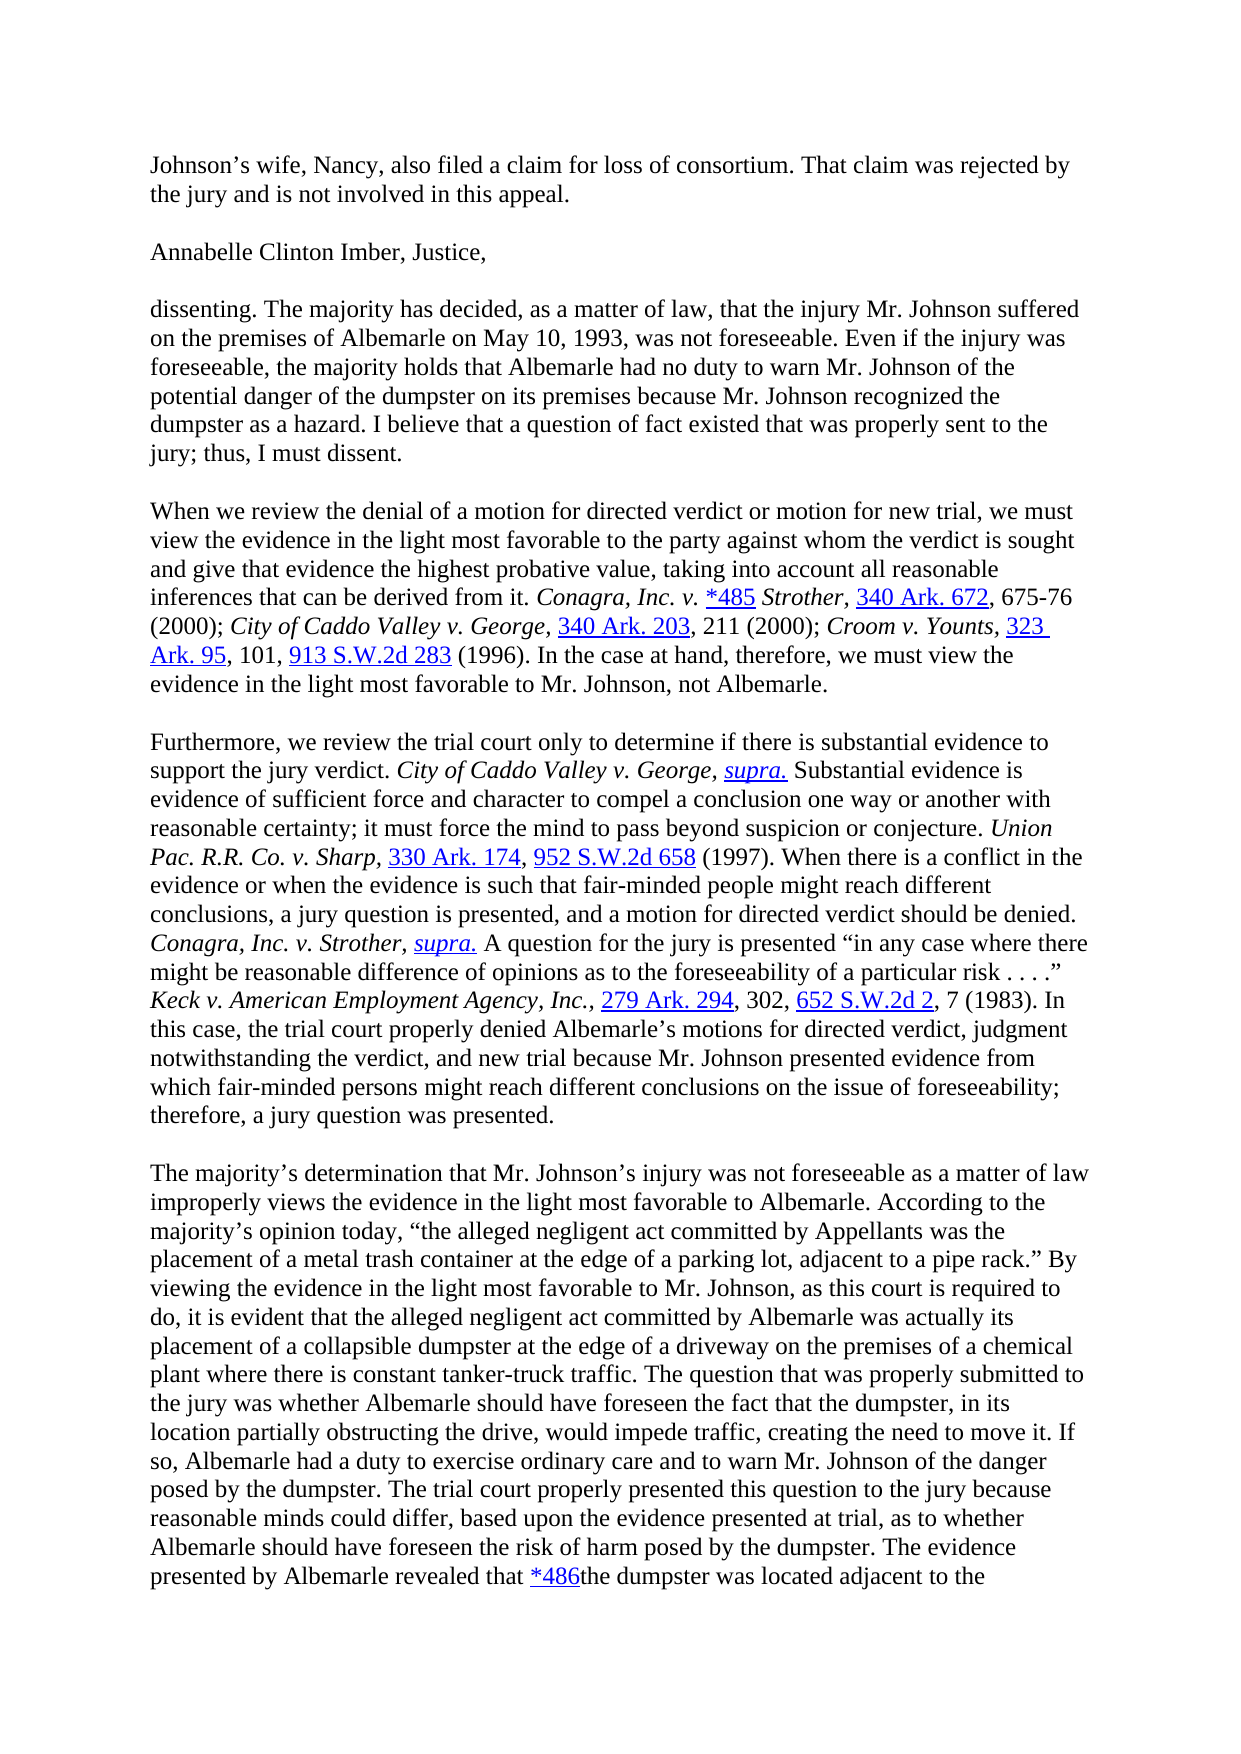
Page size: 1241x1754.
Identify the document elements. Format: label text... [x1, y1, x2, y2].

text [150, 1158, 1090, 1589]
text Annabelle Clinton Imber, Justice, [150, 237, 1090, 265]
text Johnson’s wife, Nancy, also filed a claim for loss of consortium. That claim was rejected by the jury and is not involved in this appeal. [150, 150, 1090, 207]
text When we review the denial of a motion for directed verdict or motion for new trial, we must view the evidence in the light most favorable to the party against whom the verdict is sought and give that evidence the highest probative value, taking into account all reasonable inferences that can be derived from it. Conagra, Inc. v. *485 Strother, 340 Ark. 672, 675-76 (2000); City of Caddo Valley v. George, 340 Ark. 203, 211 (2000); Croom v. Younts, 323 Ark. 95, 101, 913 S.W.2d 283 (1996). In the case at hand, therefore, we must view the evidence in the light most favorable to Mr. Johnson, not Albemarle. [150, 496, 1090, 697]
text dissenting. The majority has decided, as a matter of law, that the injury Mr. Johnson suffered on the premises of Albemarle on May 10, 1993, was not foreseeable. Even if the injury was foreseeable, the majority holds that Albemarle had no duty to warn Mr. Johnson of the potential danger of the dumpster on its premises because Mr. Johnson recognized the dumpster as a hazard. I believe that a question of fact existed that was properly sent to the jury; thus, I must dissent. [150, 294, 1090, 467]
text Furthermore, we review the trial court only to determine if there is substantial evidence to support the jury verdict. City of Caddo Valley v. George, supra. Substantial evidence is evidence of sufficient force and character to compel a conclusion one way or another with reasonable certainty; it must force the mind to pass beyond suspicion or conjecture. Union Pac. R.R. Co. v. Sharp, 330 Ark. 174, 952 S.W.2d 658 (1997). When there is a conflict in the evidence or when the evidence is such that fair-minded people might reach different conclusions, a jury question is presented, and a motion for directed verdict should be denied. Conagra, Inc. v. Strother, supra. A question for the jury is presented “in any case where there might be reasonable difference of opinions as to the foreseeability of a particular risk . . . .” Keck v. American Employment Agency, Inc., 279 Ark. 294, 302, 652 S.W.2d 2, 7 (1983). In this case, the trial court properly denied Albemarle’s motions for directed verdict, judgment notwithstanding the verdict, and new trial because Mr. Johnson presented evidence from which fair-minded persons might reach different conclusions on the issue of foreseeability; therefore, a jury question was presented. [150, 727, 1090, 1129]
